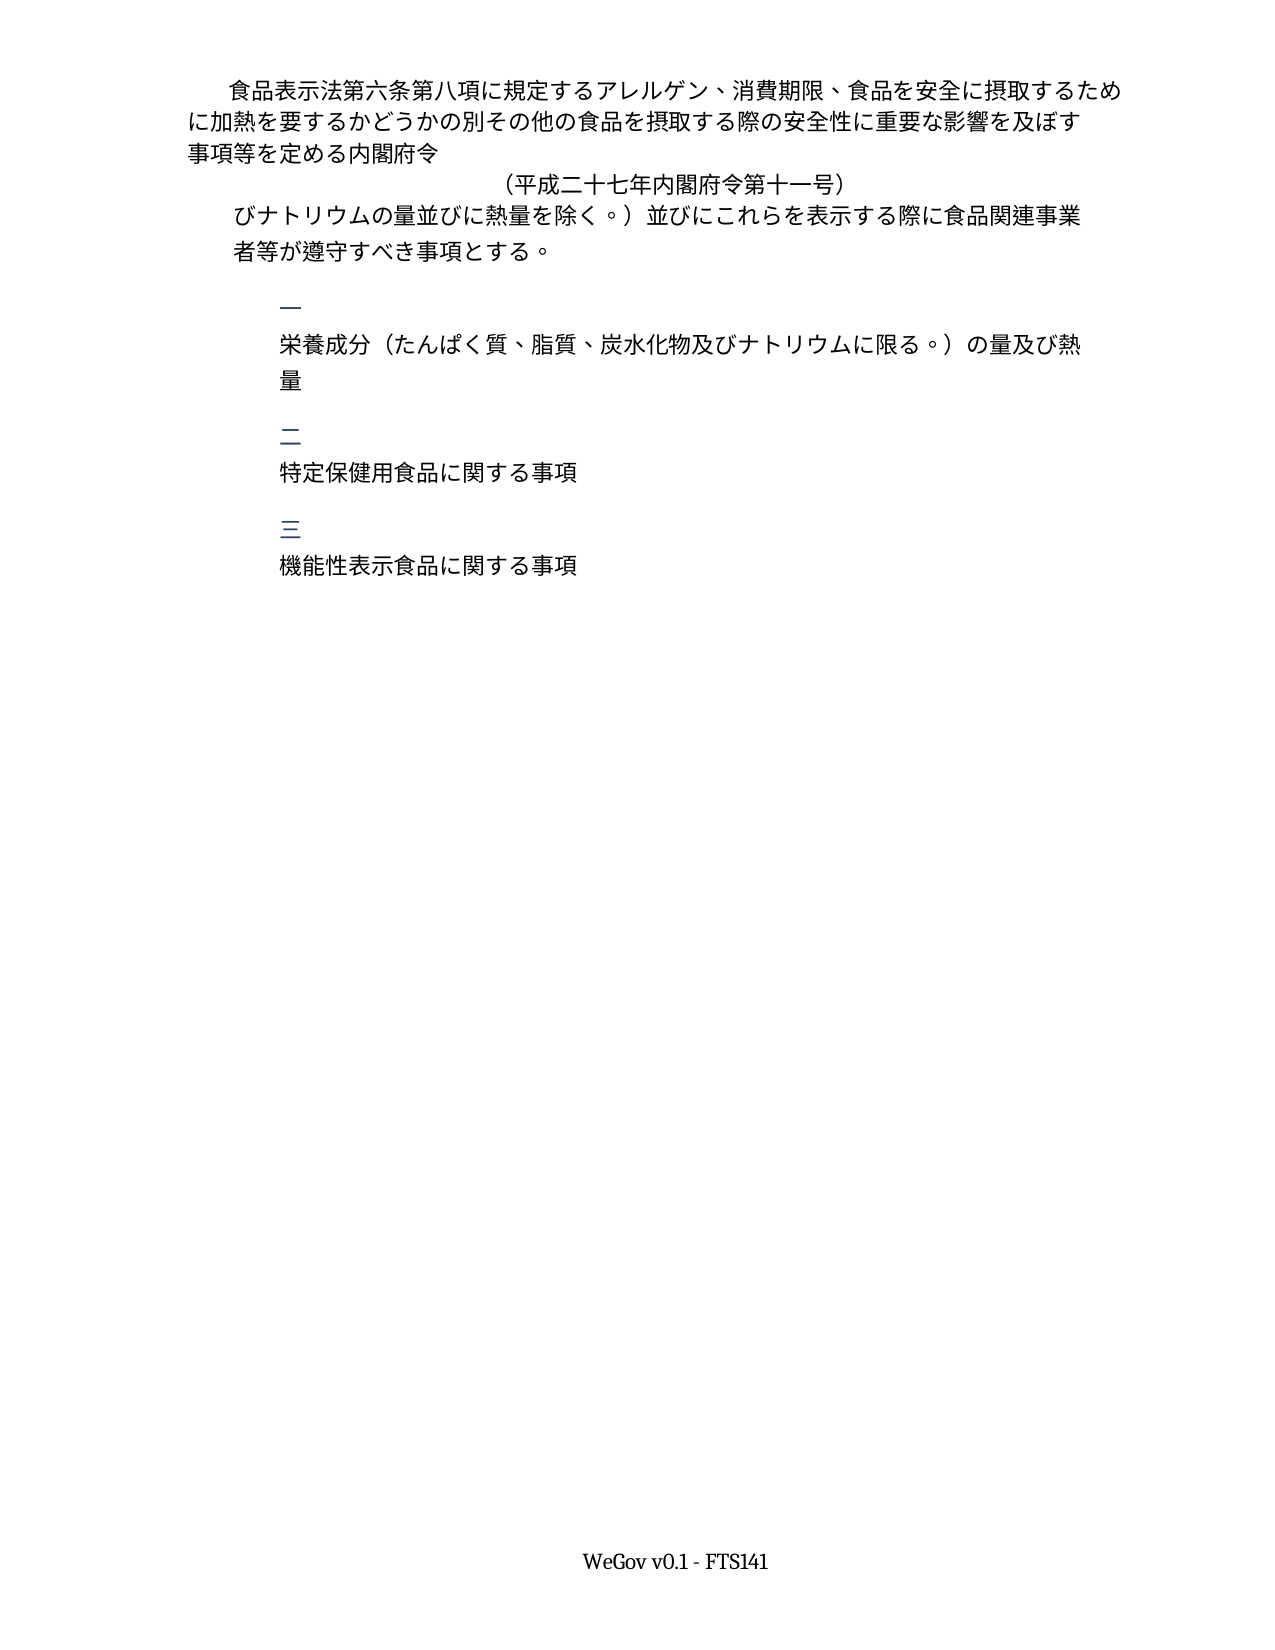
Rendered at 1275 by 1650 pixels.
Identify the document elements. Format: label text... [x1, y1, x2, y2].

subtitle 二 [279, 421, 1087, 453]
subtitle 一 [279, 293, 1087, 324]
text 特定保健用食品に関する事項 [279, 457, 1087, 488]
subtitle 三 [279, 514, 1087, 545]
text 機能性表示食品に関する事項 [279, 550, 1087, 581]
text 栄養成分（たんぱく質、脂質、炭水化物及びナトリウムに限る。）の量及び熱量 [279, 329, 1087, 396]
